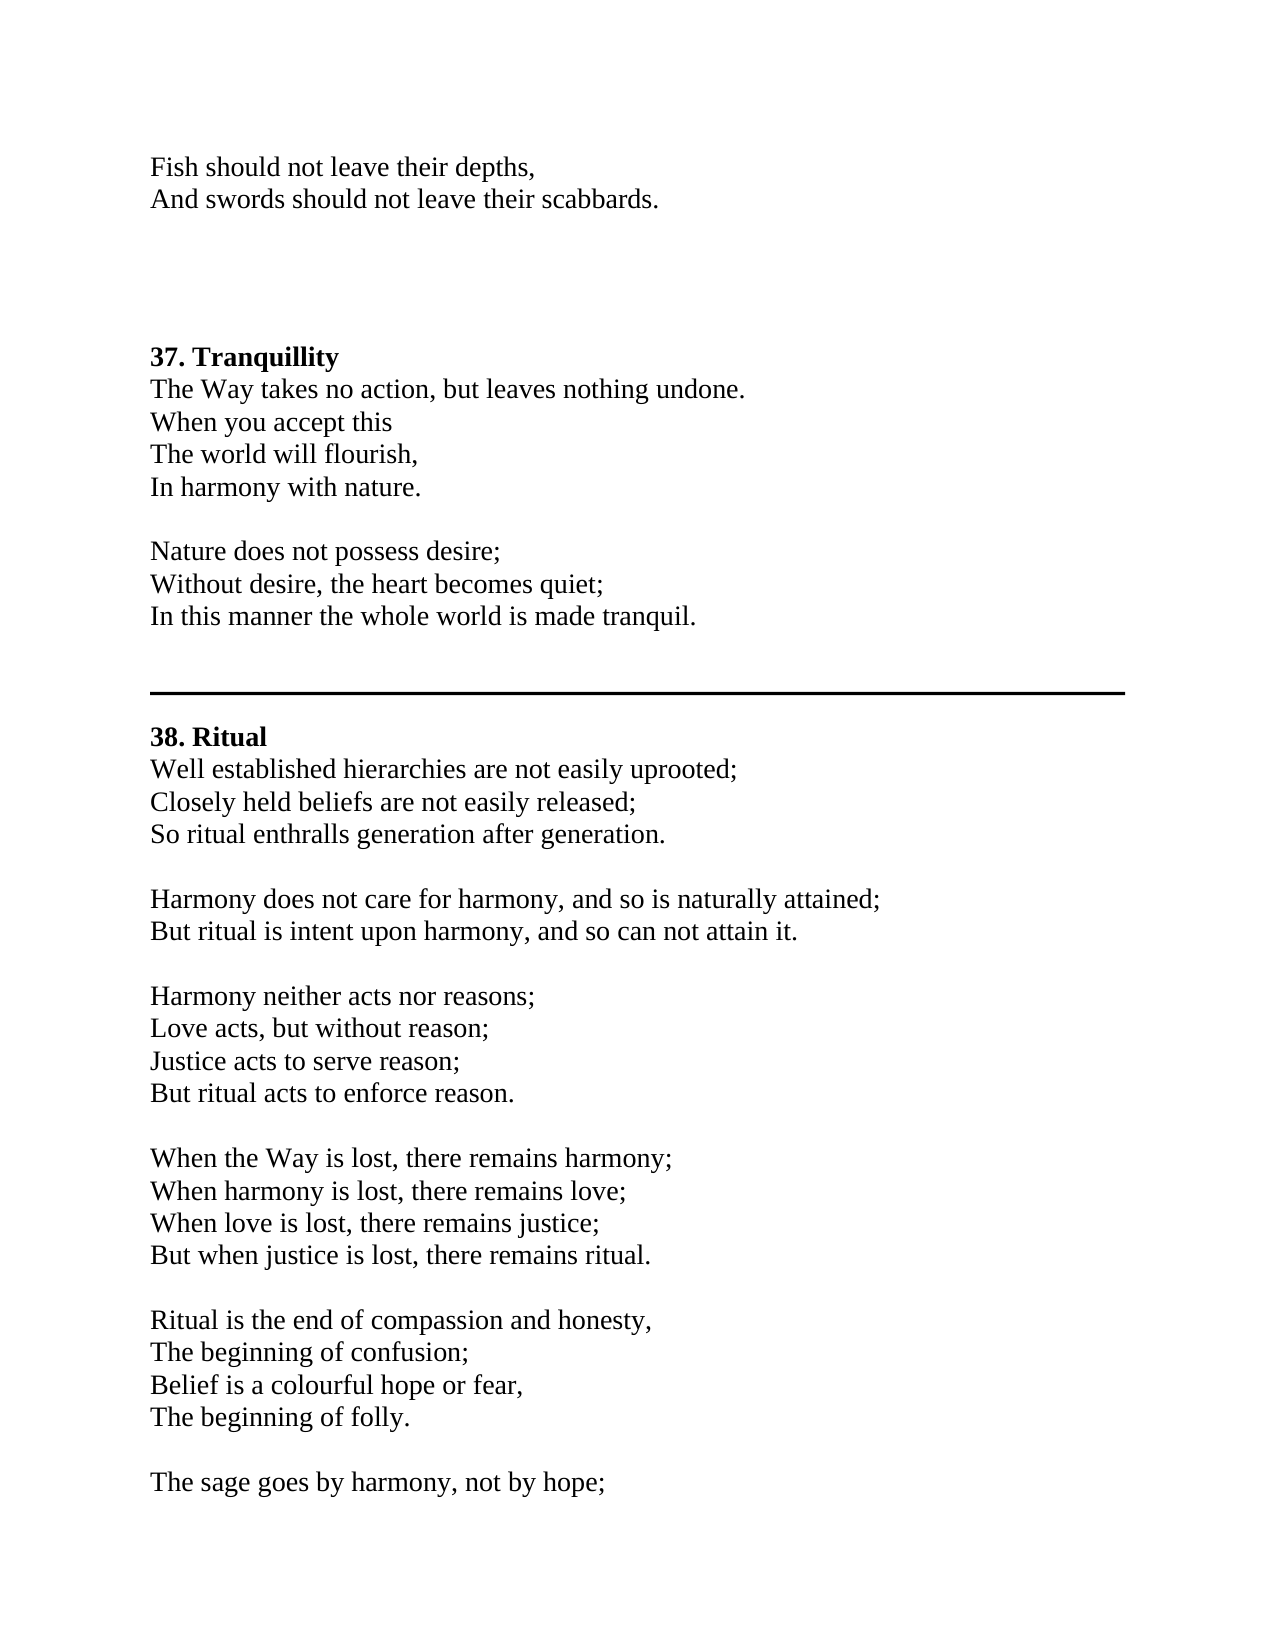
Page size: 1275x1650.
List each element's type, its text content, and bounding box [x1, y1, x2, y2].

text 38. Ritual [150, 720, 1125, 752]
text 37. Tranquillity [150, 340, 1125, 372]
text The Way takes no action, but leaves nothing undone. When you accept this The world will flourish, In harmony with nature. Nature does not possess desire; Without desire, the heart becomes quiet; In this manner the whole world is made tranquil. [150, 372, 1125, 691]
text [150, 752, 1125, 1497]
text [150, 150, 1125, 340]
